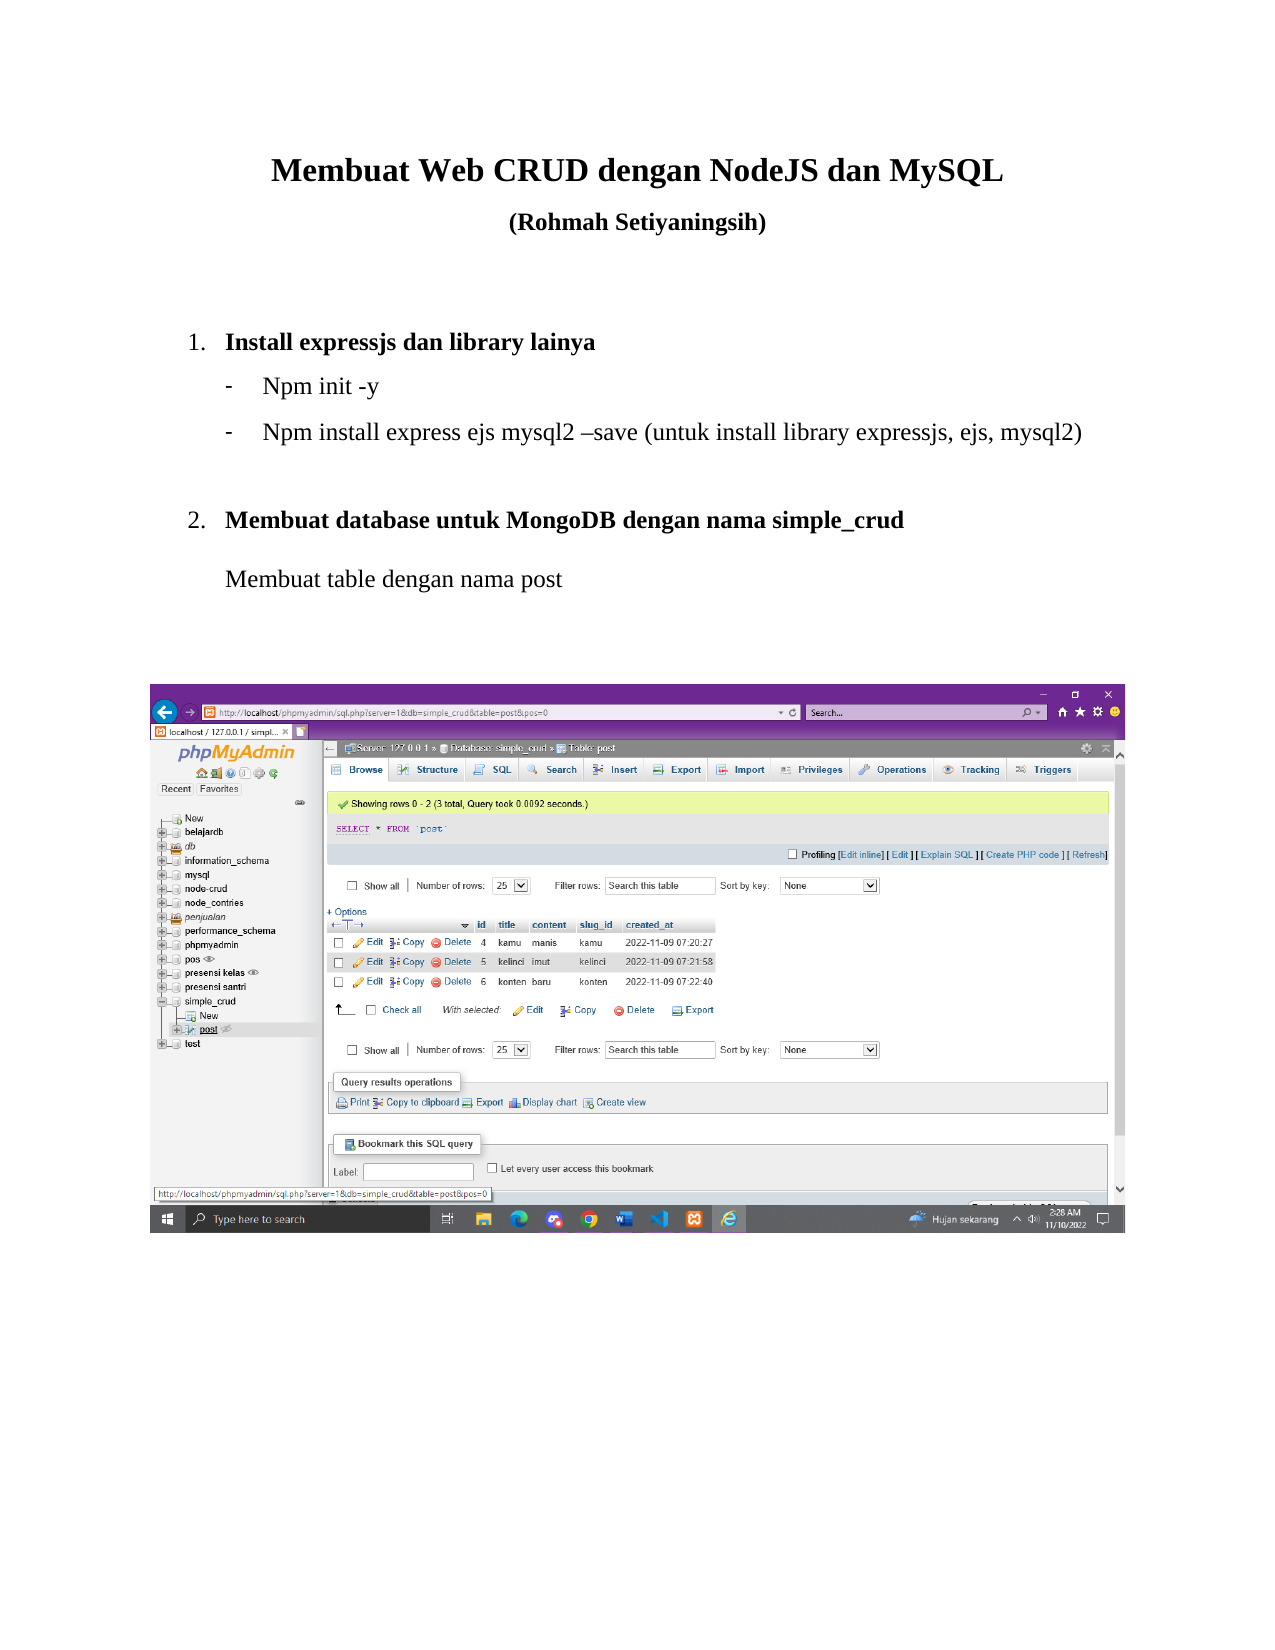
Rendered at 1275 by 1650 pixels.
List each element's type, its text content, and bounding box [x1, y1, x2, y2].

subtitle Membuat Web CRUD dengan NodeJS dan MySQL [150, 150, 1125, 188]
picture [150, 684, 1125, 1233]
text (Rohmah Setiyaningsih) [150, 207, 1125, 236]
text Membuat table dengan nama post [187, 564, 1125, 593]
list Install expressjs dan library lainya [187, 327, 1125, 356]
list Membuat database untuk MongoDB dengan nama simple_crud [187, 505, 1125, 533]
list Npm init -y [225, 370, 1125, 401]
list Npm install express ejs mysql2 –save (untuk install library expressjs, ejs, mysql2) [225, 416, 1125, 446]
